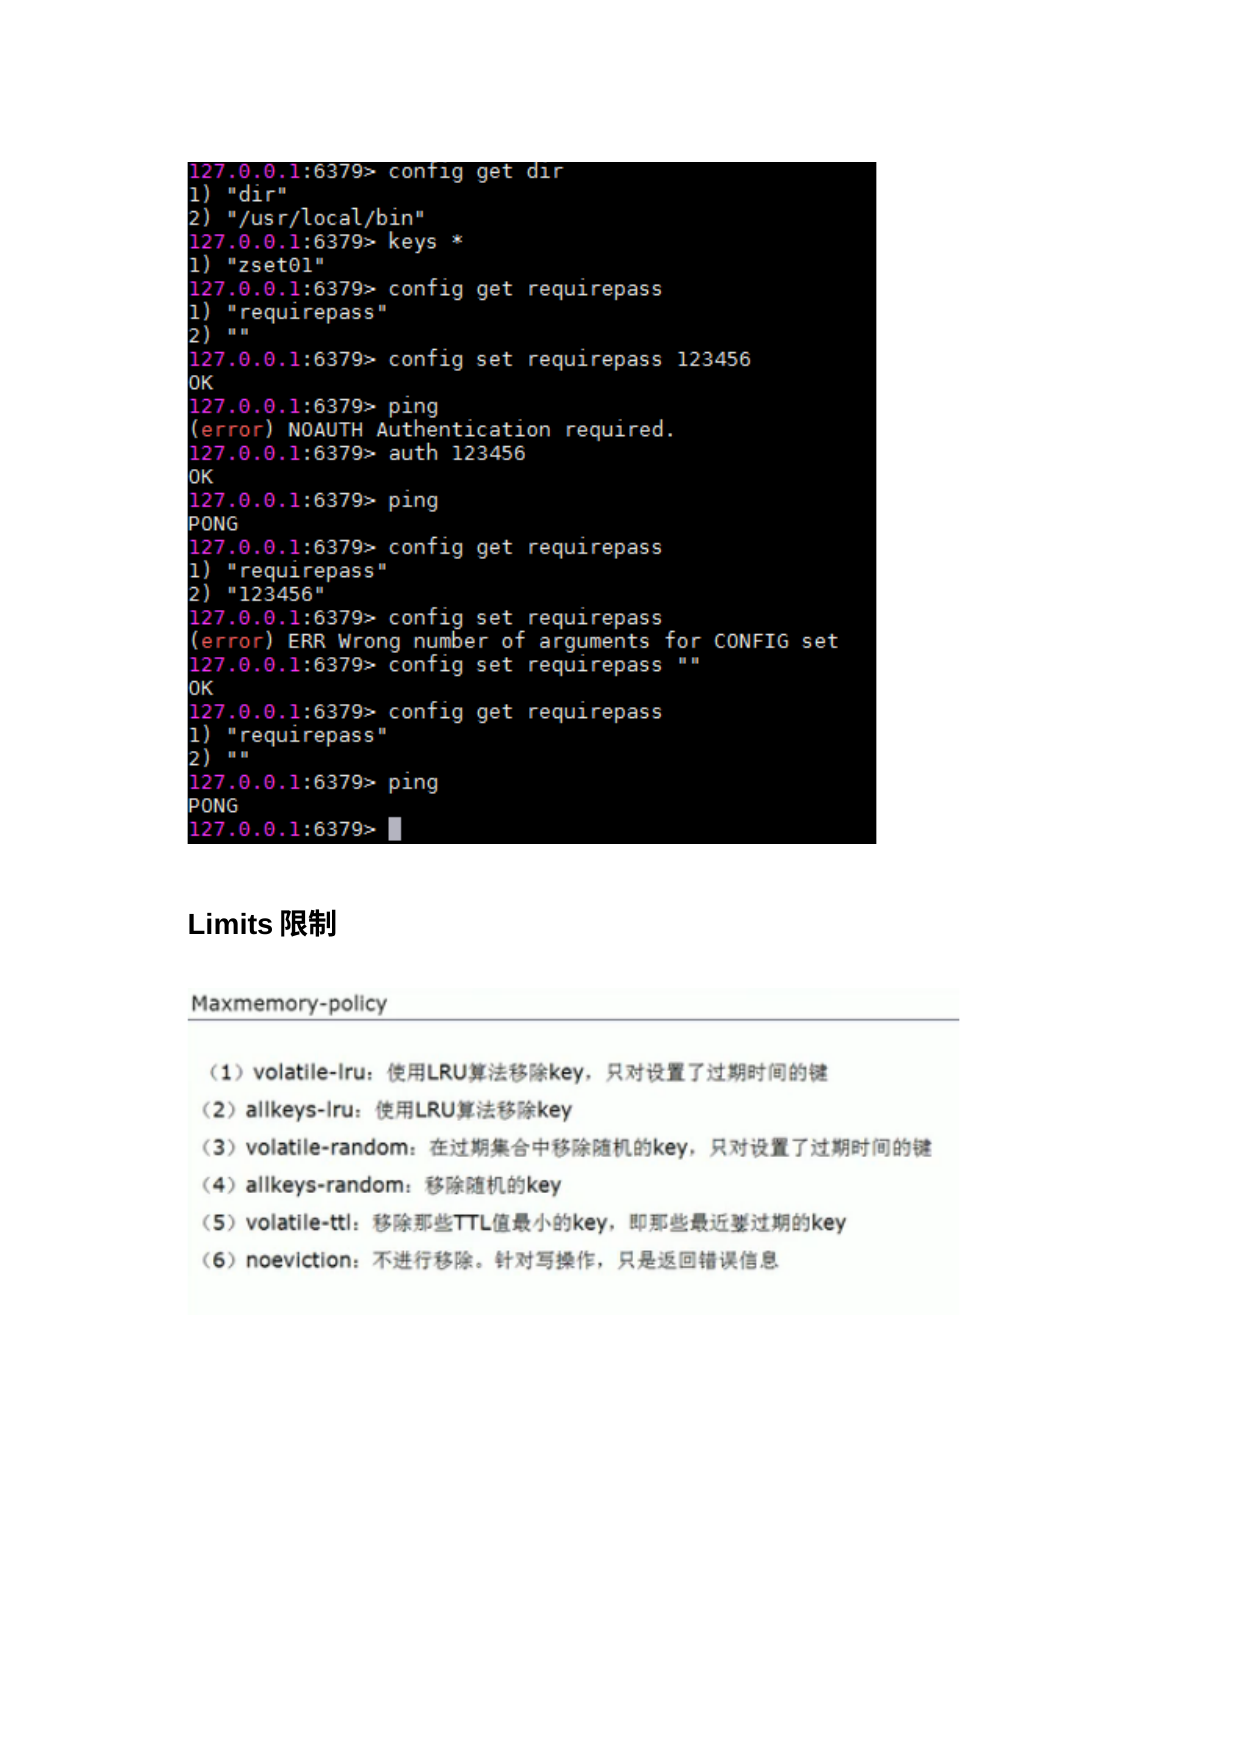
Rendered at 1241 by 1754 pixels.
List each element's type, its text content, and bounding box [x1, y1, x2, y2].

picture [187, 988, 960, 1315]
picture [187, 162, 877, 844]
subtitle Limits限制 [187, 889, 1053, 954]
